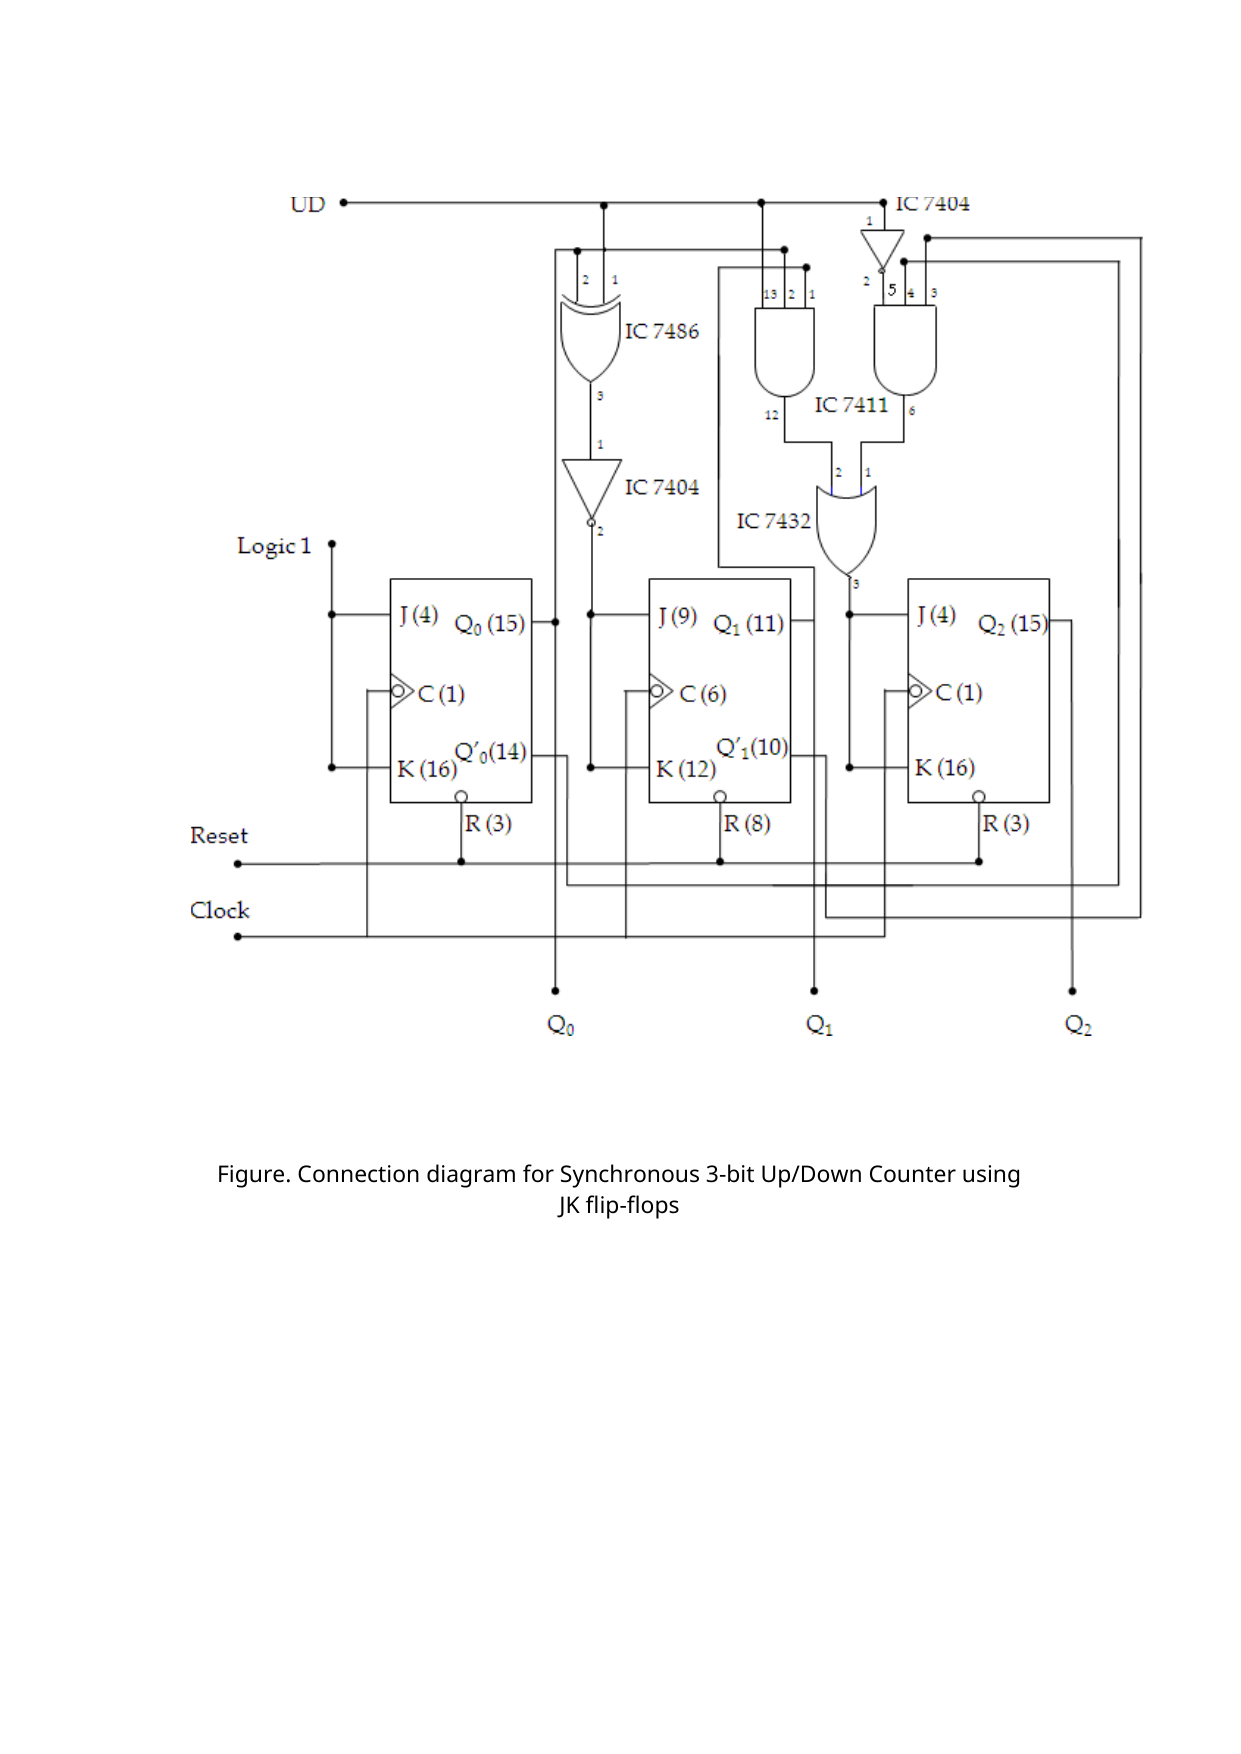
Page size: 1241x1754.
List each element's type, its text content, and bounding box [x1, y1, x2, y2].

text Figure. Connection diagram for Synchronous 3-bit Up/Down Counter using JK flip-flops [207, 1158, 1032, 1221]
picture [190, 197, 1143, 1036]
